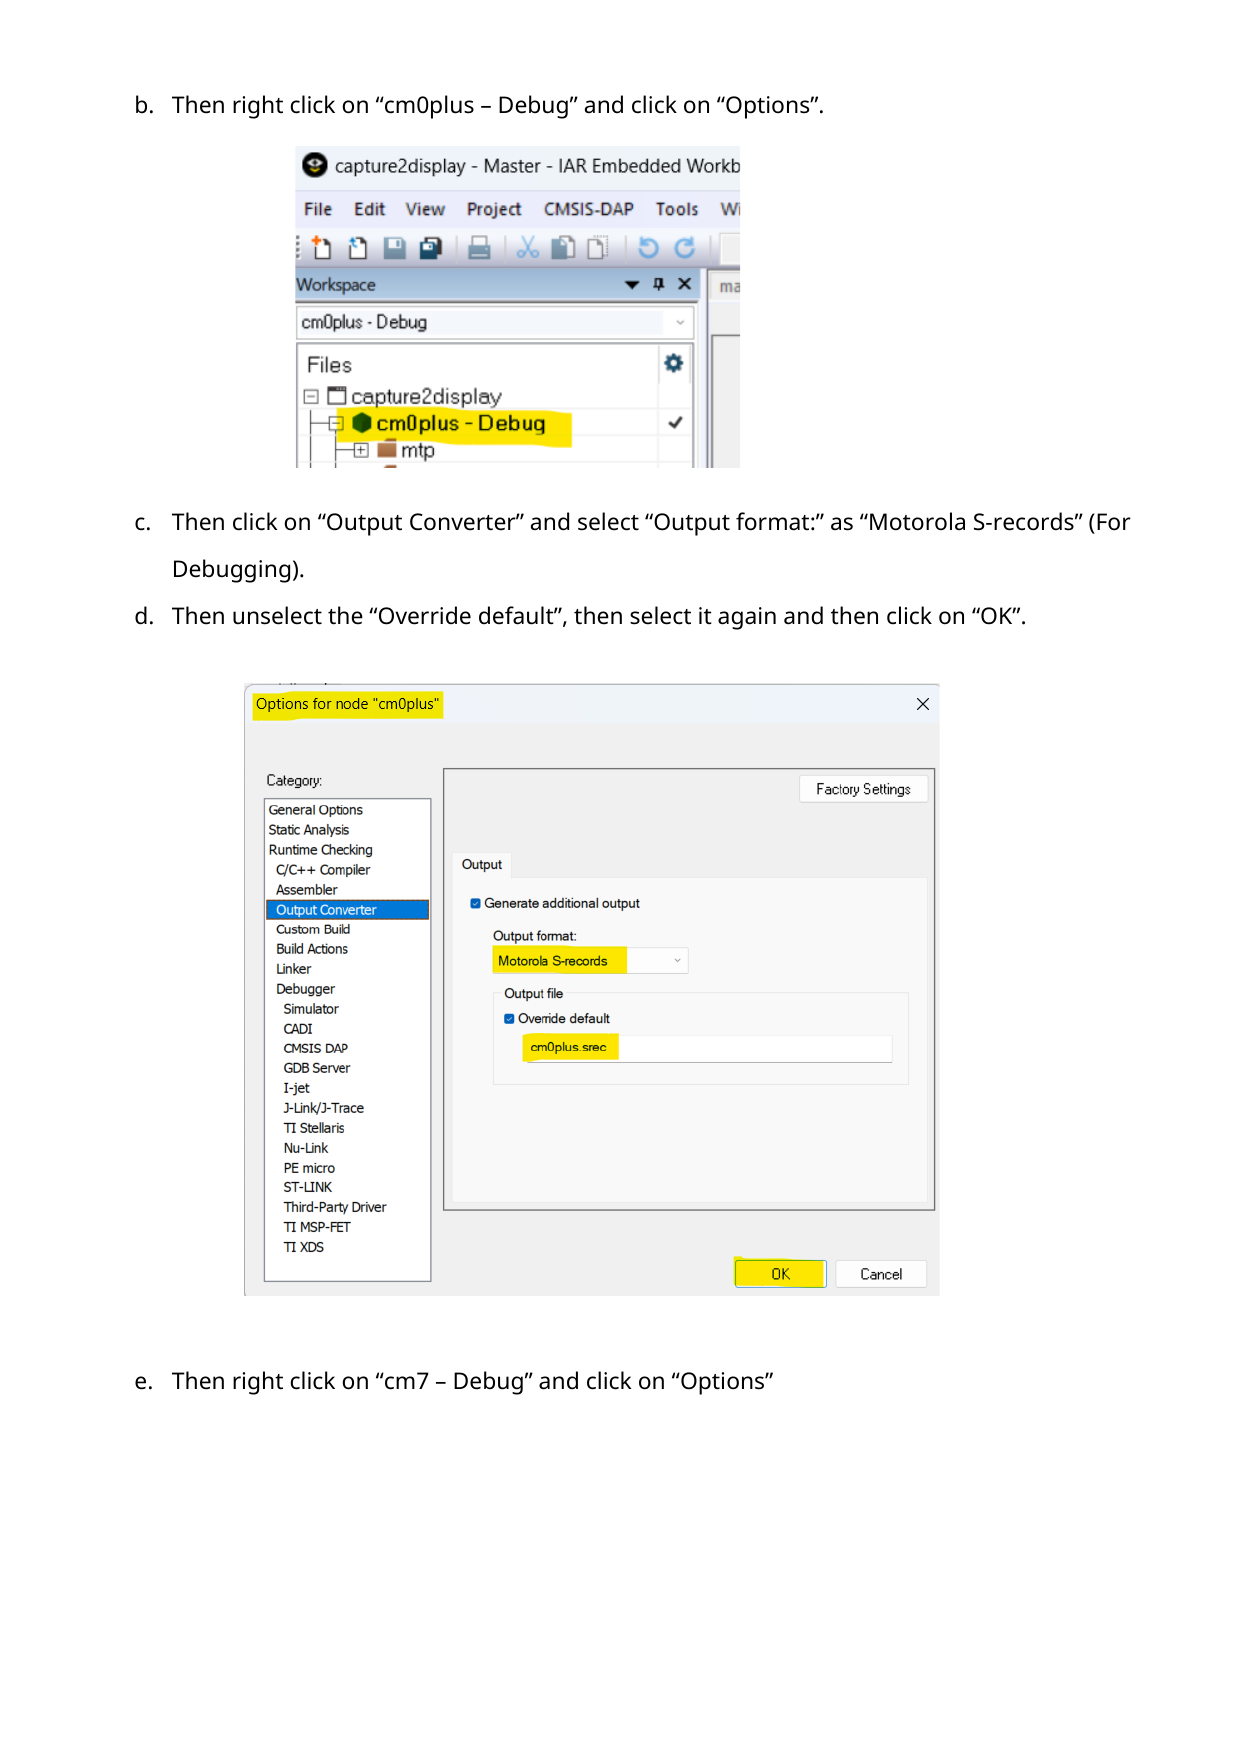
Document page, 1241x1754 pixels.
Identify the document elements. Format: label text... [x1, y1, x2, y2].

list Then right click on “cm7 – Debug” and click on “Options” [134, 1365, 1167, 1396]
picture [244, 683, 940, 1296]
list Then click on “Output Converter” and select “Output format:” as “Motorola S-records” (For Debugging). [134, 506, 1167, 584]
picture [295, 146, 741, 468]
list Then right click on “cm0plus – Debug” and click on “Options”. [134, 89, 1167, 120]
list Then unselect the “Override default”, then select it again and then click on “OK”. [134, 600, 1167, 631]
